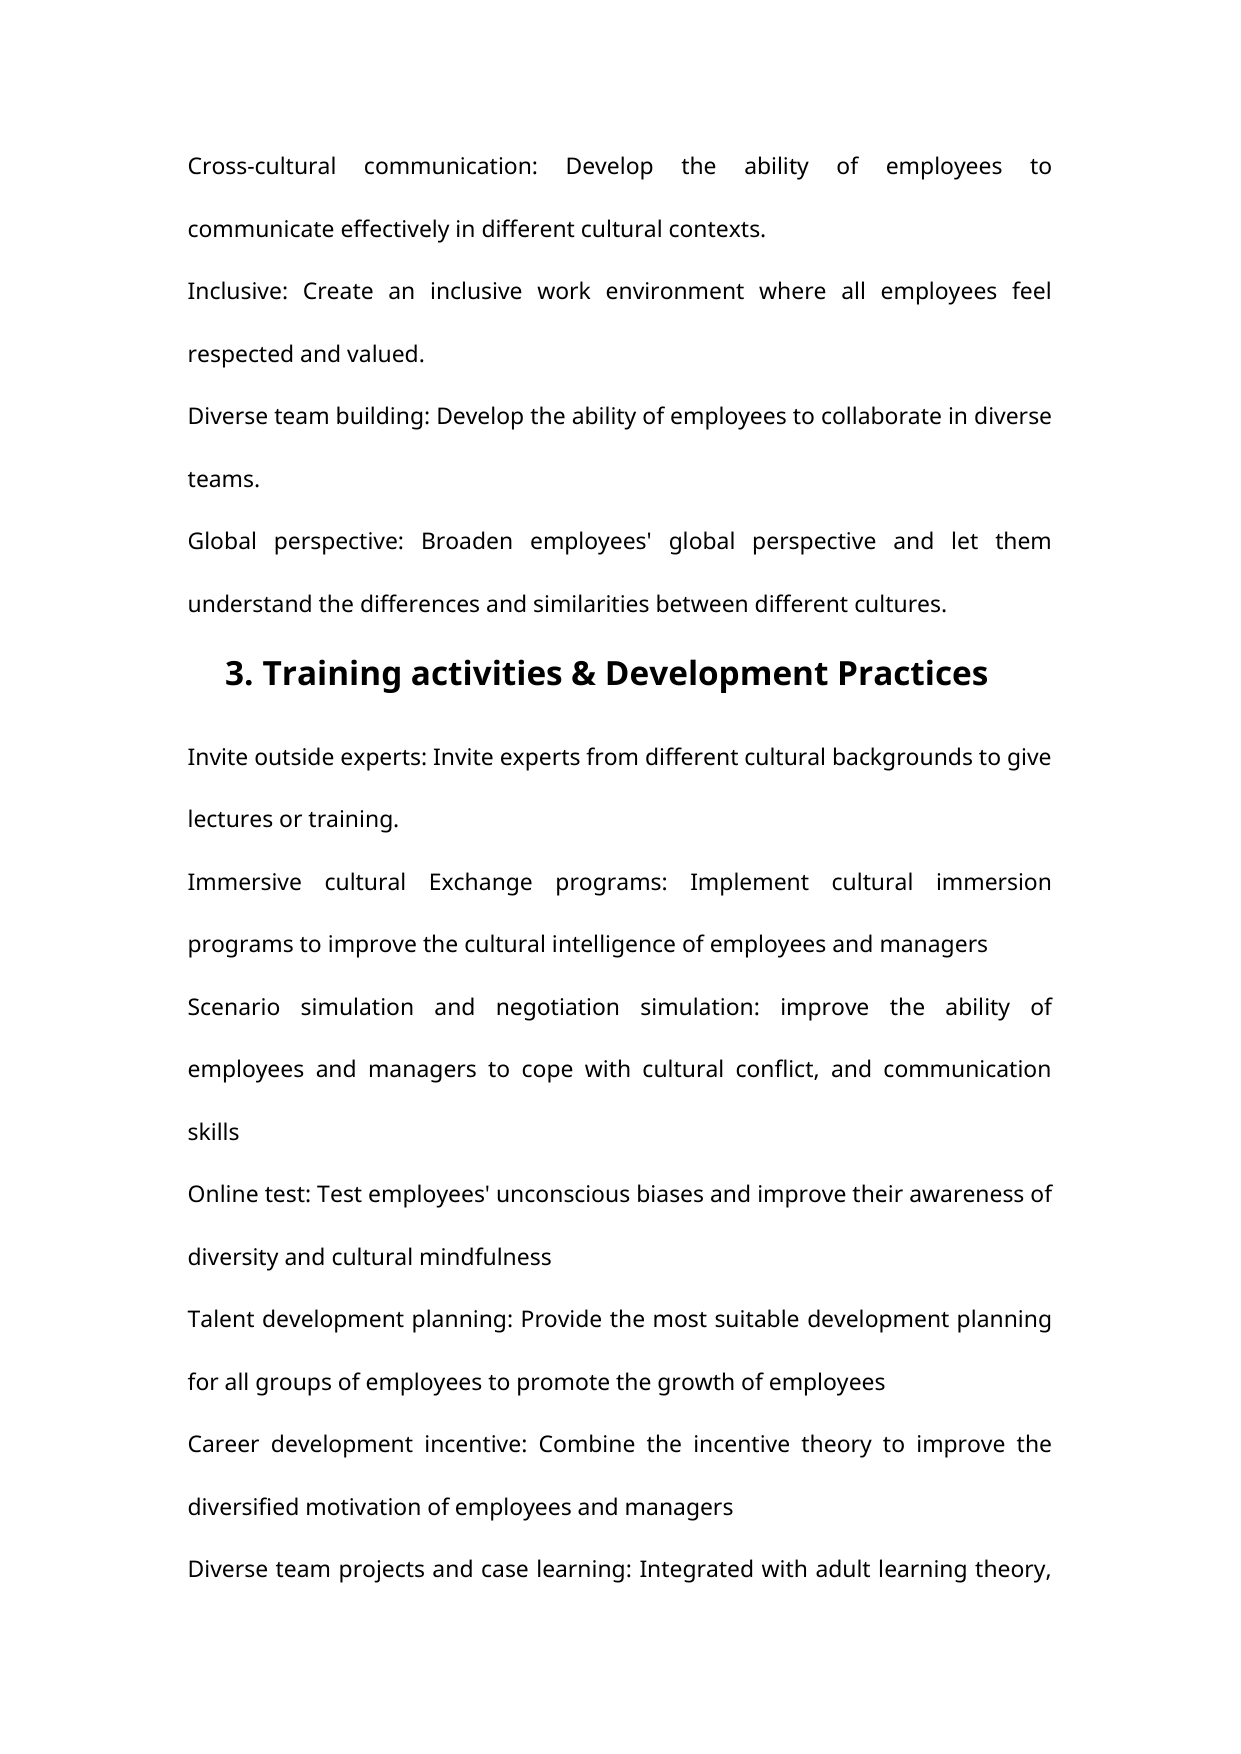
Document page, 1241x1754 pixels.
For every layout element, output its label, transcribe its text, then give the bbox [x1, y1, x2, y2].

text Career development incentive: Combine the incentive theory to improve the diversified motivation of employees and managers [187, 1428, 1053, 1522]
subtitle Training activities & Development Practices [225, 650, 1053, 695]
text Inclusive: Create an inclusive work environment where all employees feel respected and valued. [187, 275, 1053, 369]
text Invite outside experts: Invite experts from different cultural backgrounds to give lectures or training. [187, 741, 1053, 834]
text Cross-cultural communication: Develop the ability of employees to communicate effectively in different cultural contexts. [187, 150, 1053, 244]
text Online test: Test employees' unconscious biases and improve their awareness of diversity and cultural mindfulness [187, 1178, 1053, 1272]
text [187, 1553, 1053, 1584]
text Scenario simulation and negotiation simulation: improve the ability of employees and managers to cope with cultural conflict, and communication skills [187, 991, 1053, 1147]
text Immersive cultural Exchange programs: Implement cultural immersion programs to improve the cultural intelligence of employees and managers [187, 866, 1053, 959]
text Global perspective: Broaden employees' global perspective and let them understand the differences and similarities between different cultures. [187, 525, 1053, 619]
text Talent development planning: Provide the most suitable development planning for all groups of employees to promote the growth of employees [187, 1303, 1053, 1397]
text Diverse team building: Develop the ability of employees to collaborate in diverse teams. [187, 400, 1053, 494]
